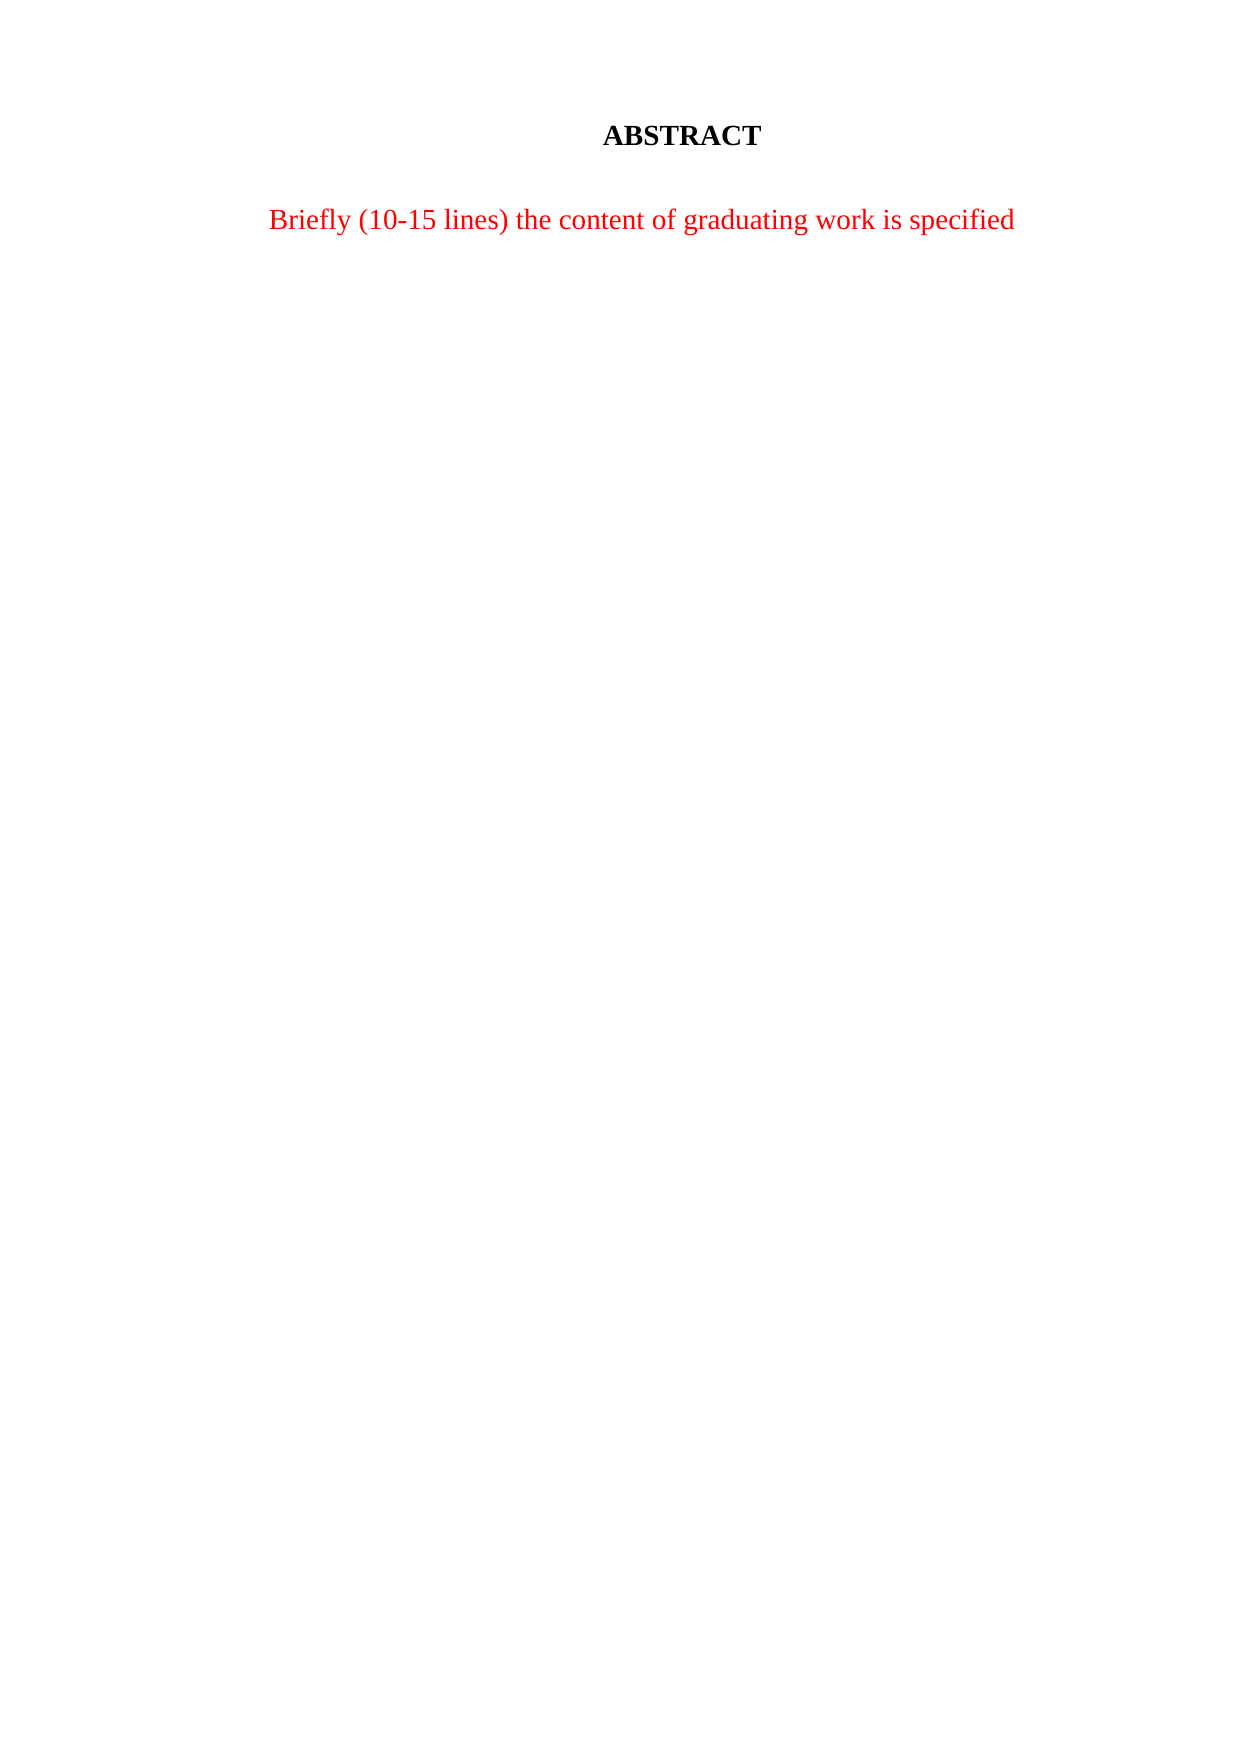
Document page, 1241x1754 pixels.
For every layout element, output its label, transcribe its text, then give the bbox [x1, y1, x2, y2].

text Briefly (10-15 lines) the content of graduating work is specified [195, 202, 1169, 236]
text ABSTRACT [195, 118, 1169, 152]
